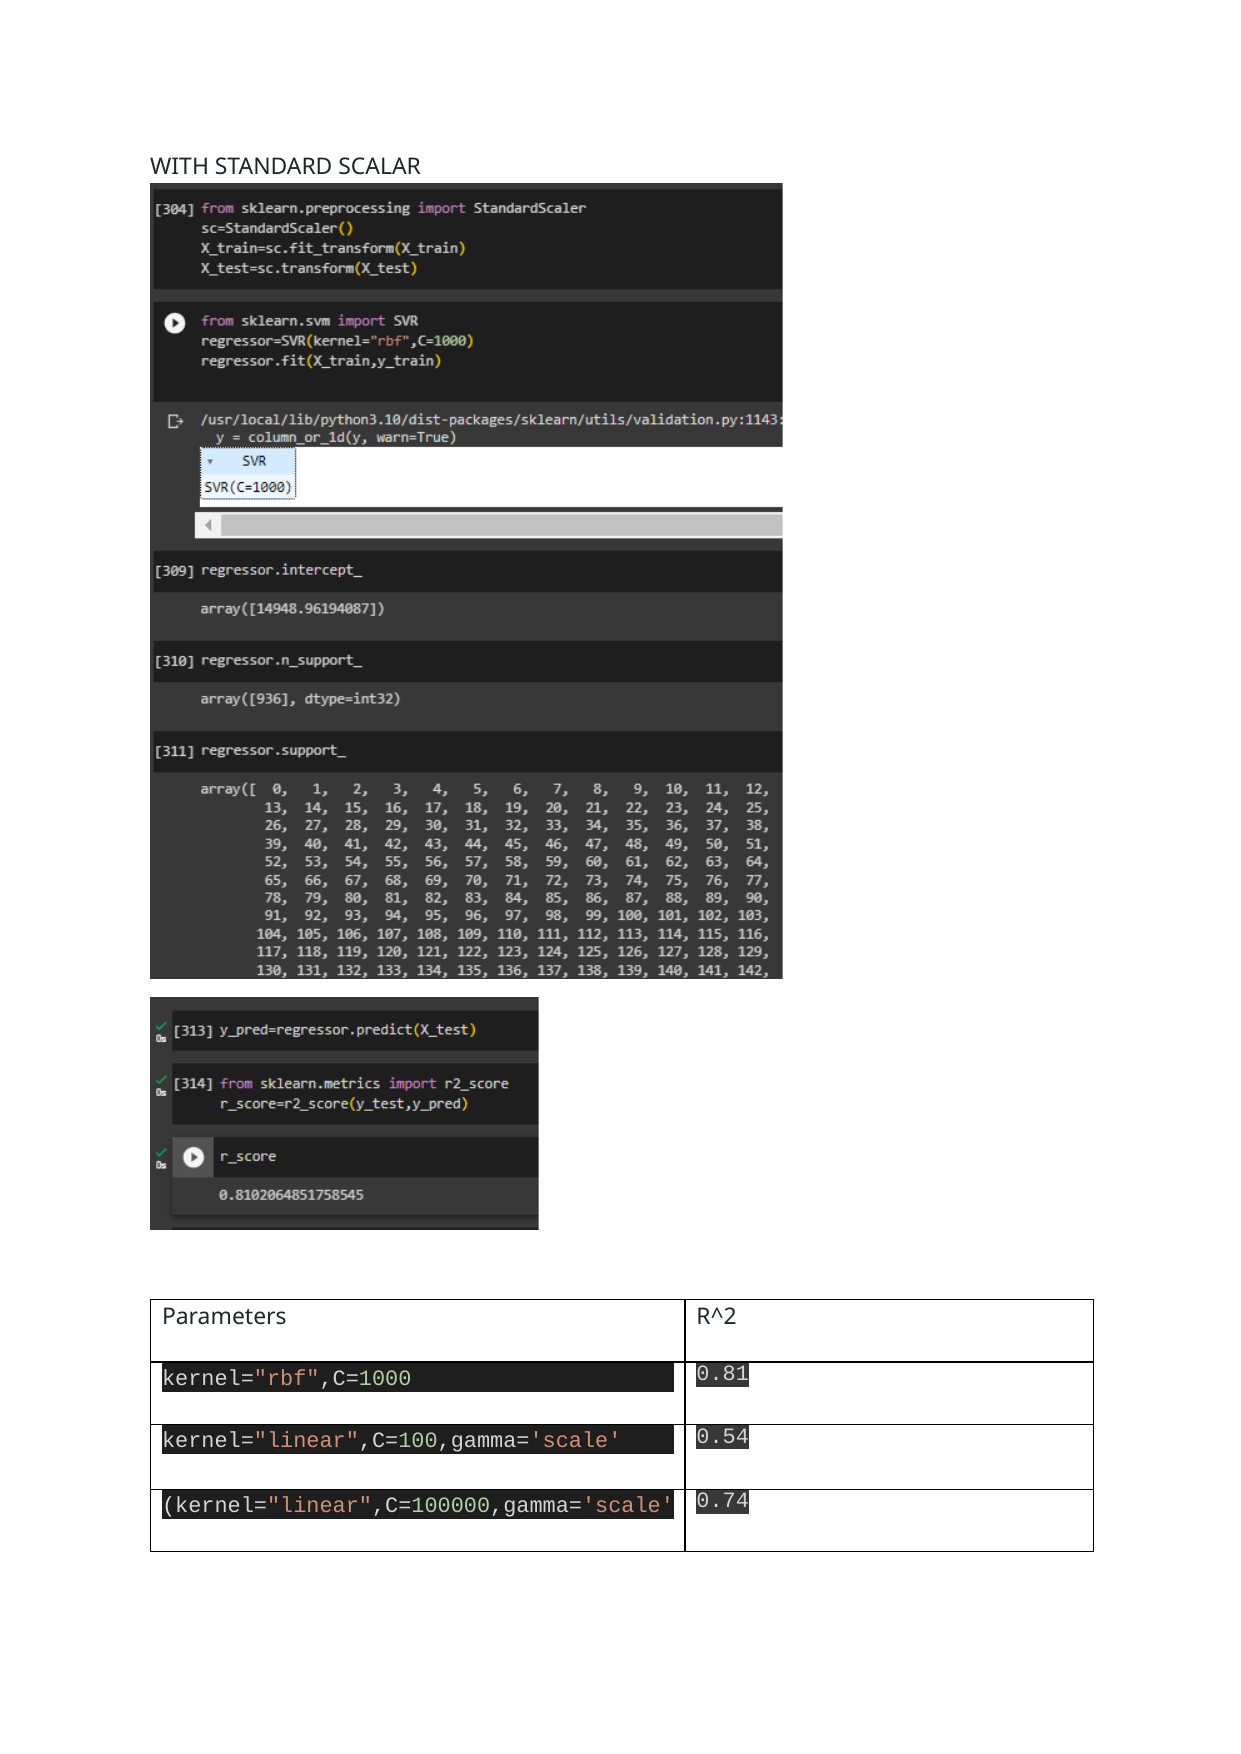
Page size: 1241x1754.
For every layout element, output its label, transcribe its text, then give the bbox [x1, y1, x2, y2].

table_header Parameters [151, 1300, 684, 1361]
table_cell 0.81 [686, 1363, 1093, 1424]
table_cell 0.54 [686, 1425, 1093, 1489]
table_header R^2 [686, 1300, 1093, 1361]
picture [150, 183, 783, 979]
picture [150, 997, 539, 1230]
table_cell kernel="rbf",C=1000 [151, 1363, 684, 1424]
table_cell kernel="linear",C=100,gamma='scale' [151, 1425, 684, 1489]
table_cell 0.74 [686, 1490, 1093, 1551]
table_cell (kernel="linear",C=100000,gamma='scale' [151, 1490, 684, 1551]
